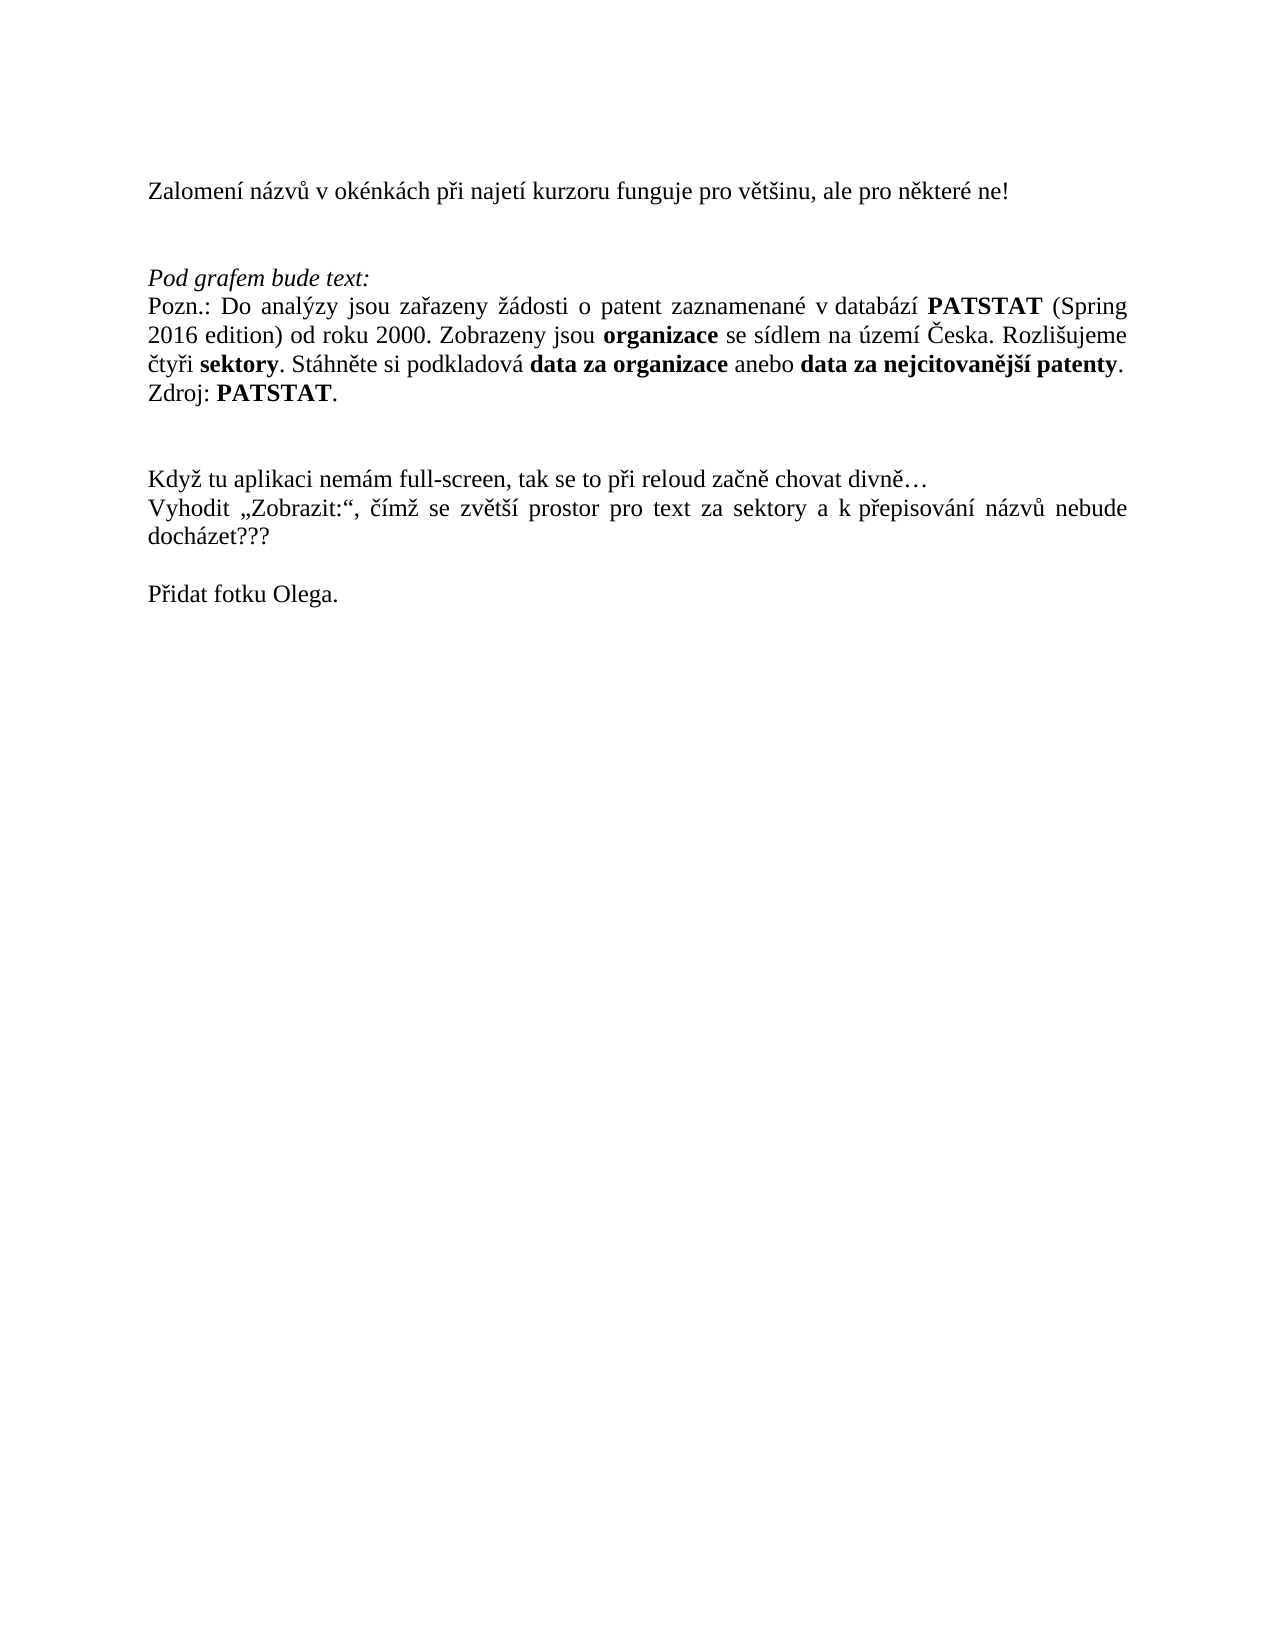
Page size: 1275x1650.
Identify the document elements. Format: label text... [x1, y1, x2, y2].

text Zalomení názvů v okénkách při najetí kurzoru funguje pro většinu, ale pro některé ne! [148, 176, 1127, 205]
text Když tu aplikaci nemám full-screen, tak se to při reloud začně chovat divně… [148, 464, 1127, 493]
text Vyhodit „Zobrazit:“, čímž se zvětší prostor pro text za sektory a k přepisování názvů nebude docházet??? [148, 493, 1127, 550]
text Zdroj: PATSTAT. [148, 378, 1127, 406]
text Pod grafem bude text: [148, 263, 1127, 291]
text Pozn.: Do analýzy jsou zařazeny žádosti o patent zaznamenané v databází PATSTAT (Spring 2016 edition) od roku 2000. Zobrazeny jsou organizace se sídlem na území Česka. Rozlišujeme čtyři sektory. Stáhněte si podkladová data za organizace anebo data za nejcitovanější patenty. [148, 291, 1127, 378]
text Přidat fotku Olega. [148, 579, 1127, 608]
